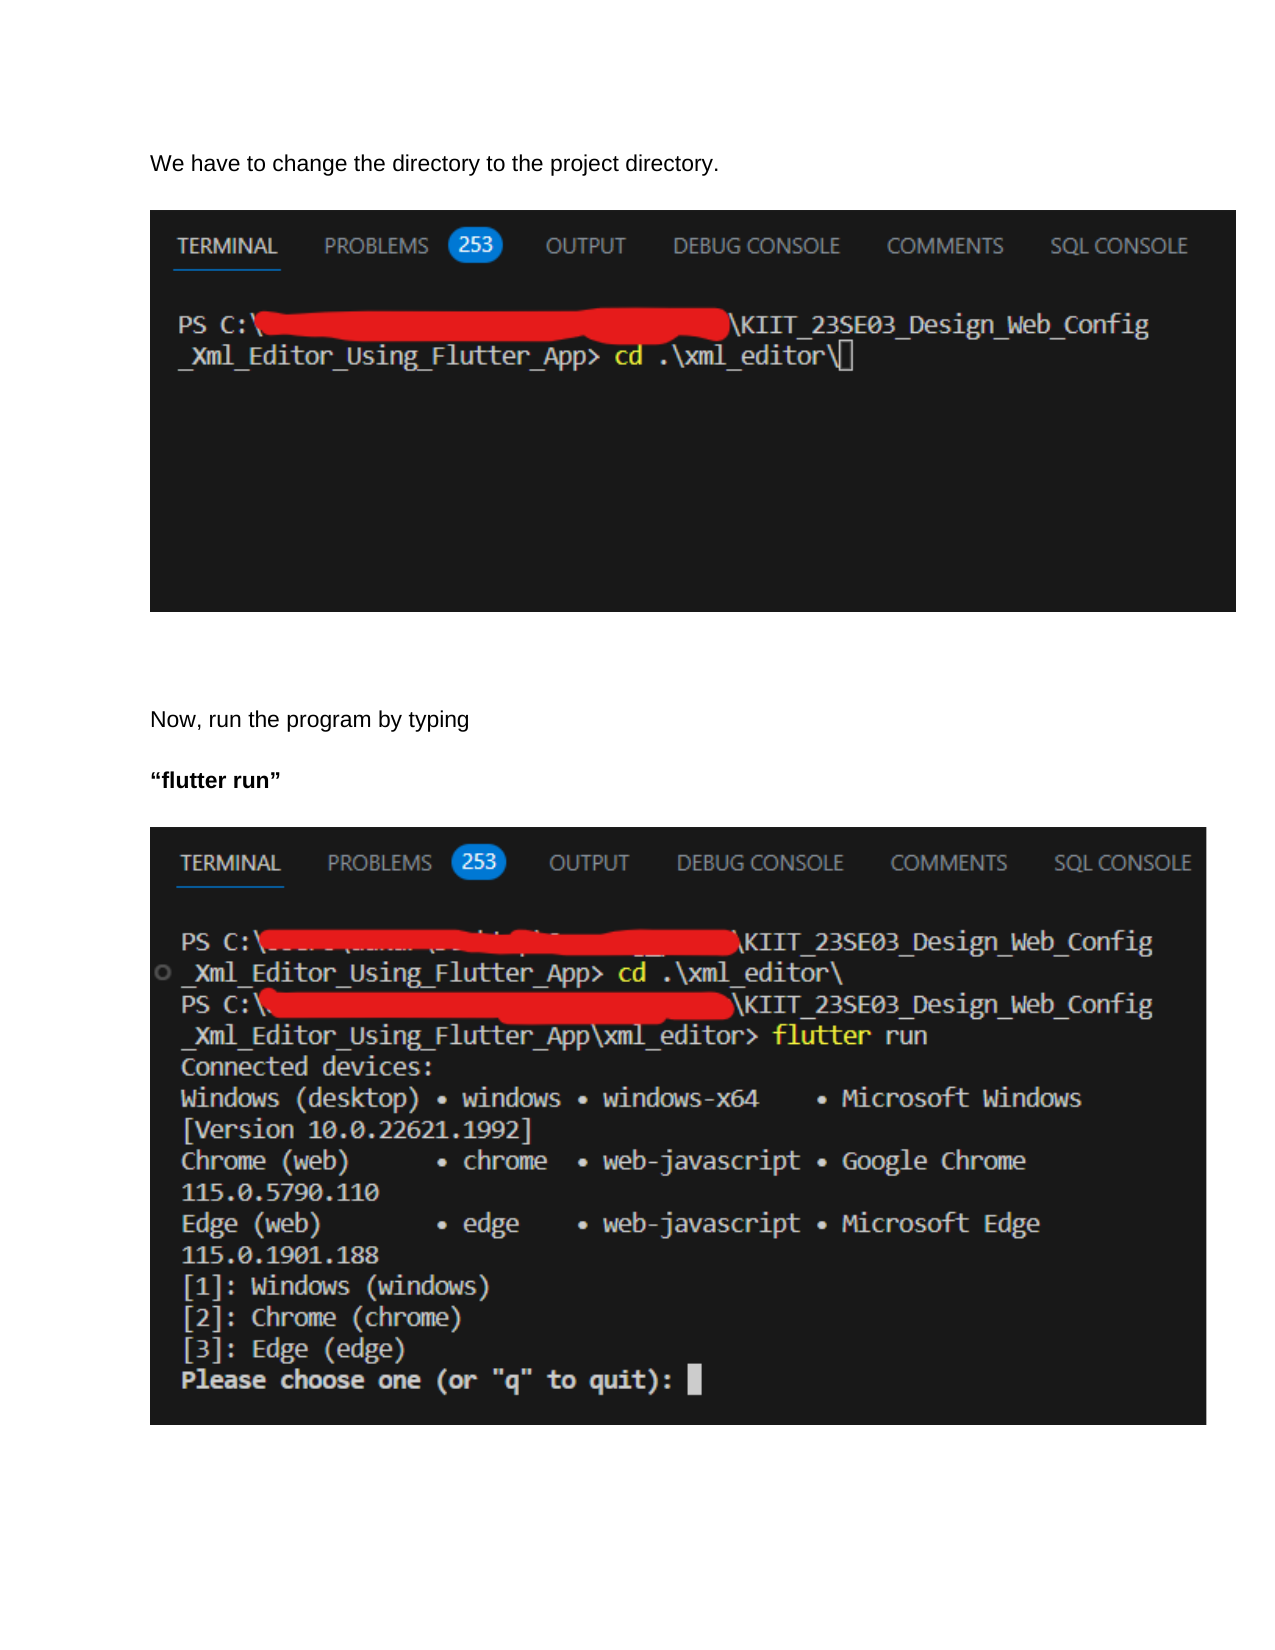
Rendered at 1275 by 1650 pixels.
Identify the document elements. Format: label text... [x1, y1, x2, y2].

picture [150, 827, 1207, 1425]
text We have to change the directory to the project directory. [150, 150, 1125, 176]
text Now, run the program by typing [150, 706, 1125, 733]
text “flutter run” [150, 767, 1125, 793]
picture [150, 210, 1236, 612]
